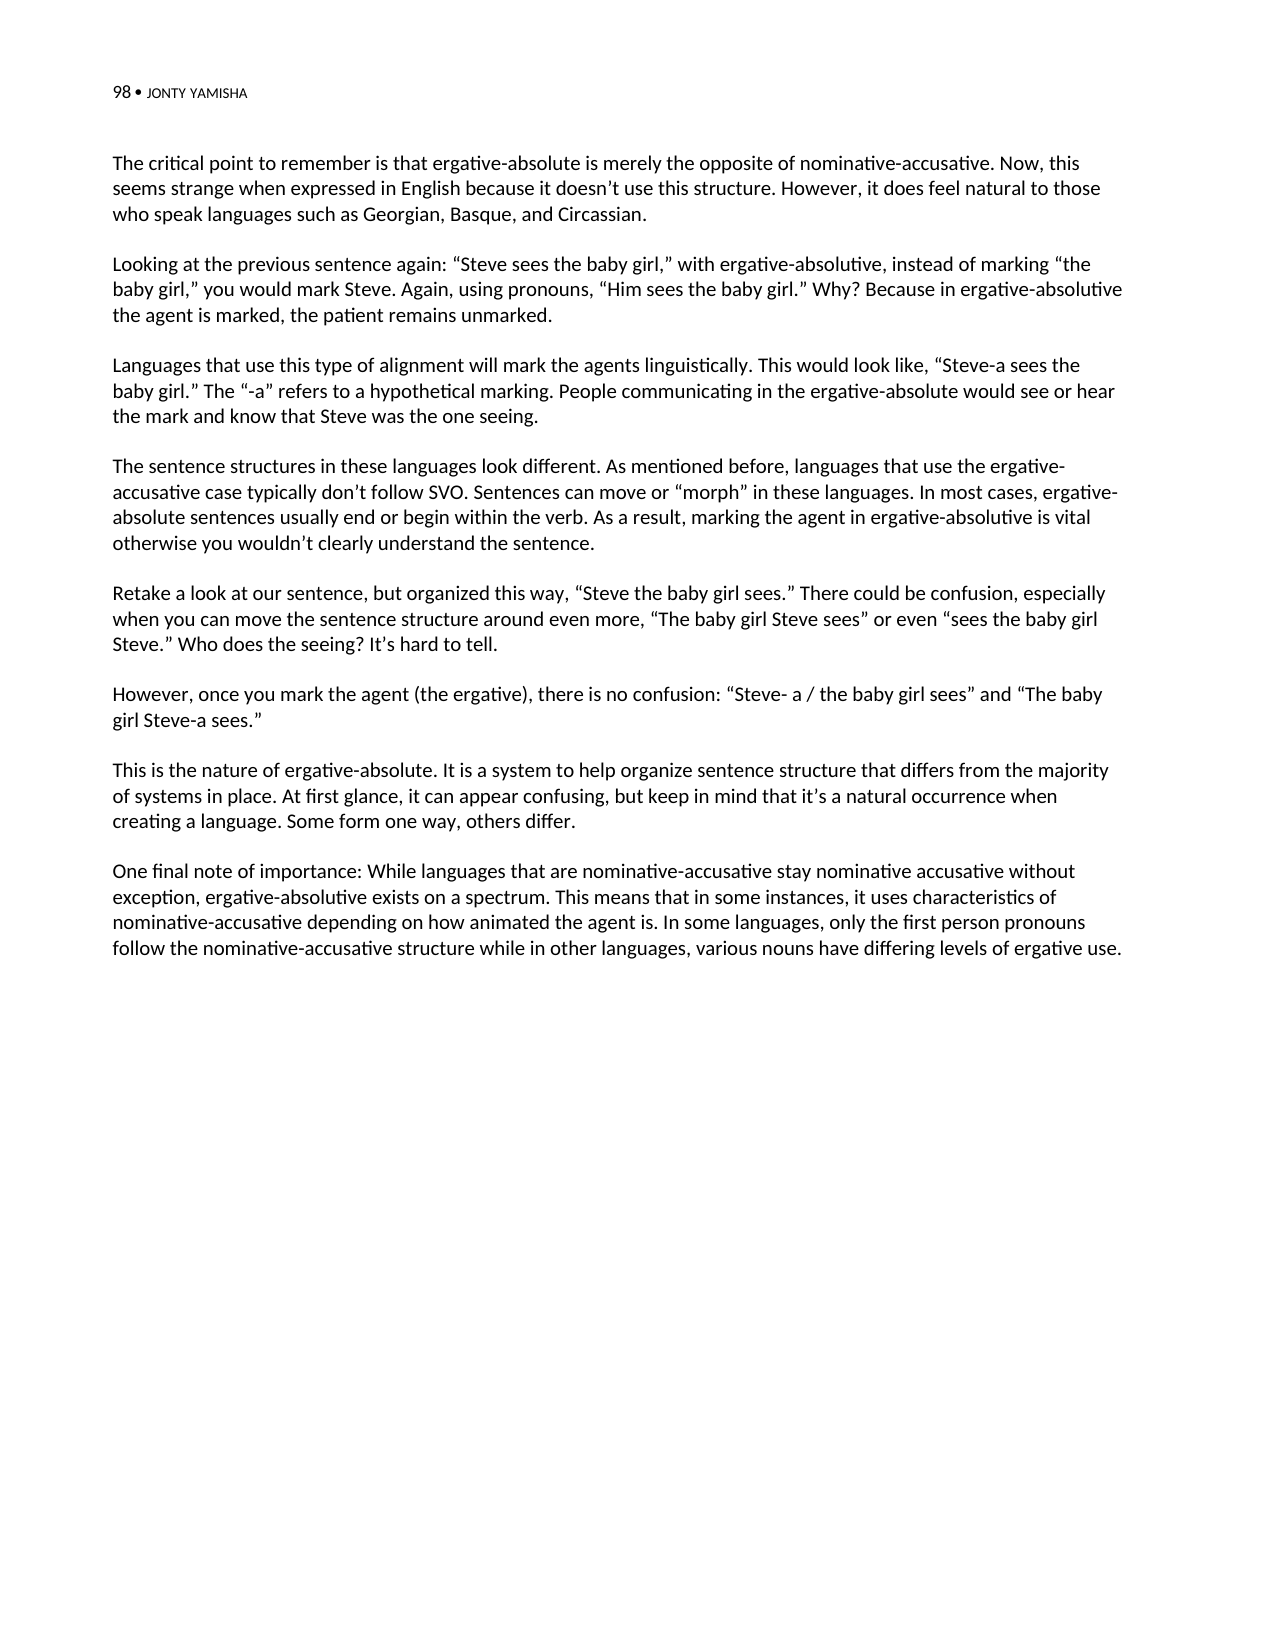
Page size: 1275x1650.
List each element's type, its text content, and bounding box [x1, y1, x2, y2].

text Languages that use this type of alignment will mark the agents linguistically. This would look like, “Steve-a sees the baby girl.” The “-a” refers to a hypothetical marking. People communicating in the ergative-absolute would see or hear the mark and know that Steve was the one seeing. [112, 352, 1125, 429]
text The sentence structures in these languages look different. As mentioned before, languages that use the ergative-accusative case typically don’t follow SVO. Sentences can move or “morph” in these languages. In most cases, ergative-absolute sentences usually end or begin within the verb. As a result, marking the agent in ergative-absolutive is vital otherwise you wouldn’t clearly understand the sentence. [112, 454, 1125, 555]
text However, once you mark the agent (the ergative), there is no confusion: “Steve- a / the baby girl sees” and “The baby girl Steve-a sees.” [112, 682, 1125, 732]
text This is the nature of ergative-absolute. It is a system to help organize sentence structure that differs from the majority of systems in place. At first glance, it can appear confusing, but keep in mind that it’s a natural occurrence when creating a language. Some form one way, others differ. [112, 757, 1125, 834]
text Retake a look at our sentence, but organized this way, “Steve the baby girl sees.” There could be confusion, especially when you can move the sentence structure around even more, “The baby girl Steve sees” or even “sees the baby girl Steve.” Who does the seeing? It’s hard to tell. [112, 580, 1125, 657]
text One final note of importance: While languages that are nominative-accusative stay nominative accusative without exception, ergative-absolutive exists on a spectrum. This means that in some instances, it uses characteristics of nominative-accusative depending on how animated the agent is. In some languages, only the first person pronouns follow the nominative-accusative structure while in other languages, various nouns have differing levels of ergative use. [112, 859, 1125, 960]
text Looking at the previous sentence again: “Steve sees the baby girl,” with ergative-absolutive, instead of marking “the baby girl,” you would mark Steve. Again, using pronouns, “Him sees the baby girl.” Why? Because in ergative-absolutive the agent is marked, the patient remains unmarked. [112, 251, 1125, 327]
text The critical point to remember is that ergative-absolute is merely the opposite of nominative-accusative. Now, this seems strange when expressed in English because it doesn’t use this structure. However, it does feel natural to those who speak languages such as Georgian, Basque, and Circassian. [112, 150, 1125, 226]
